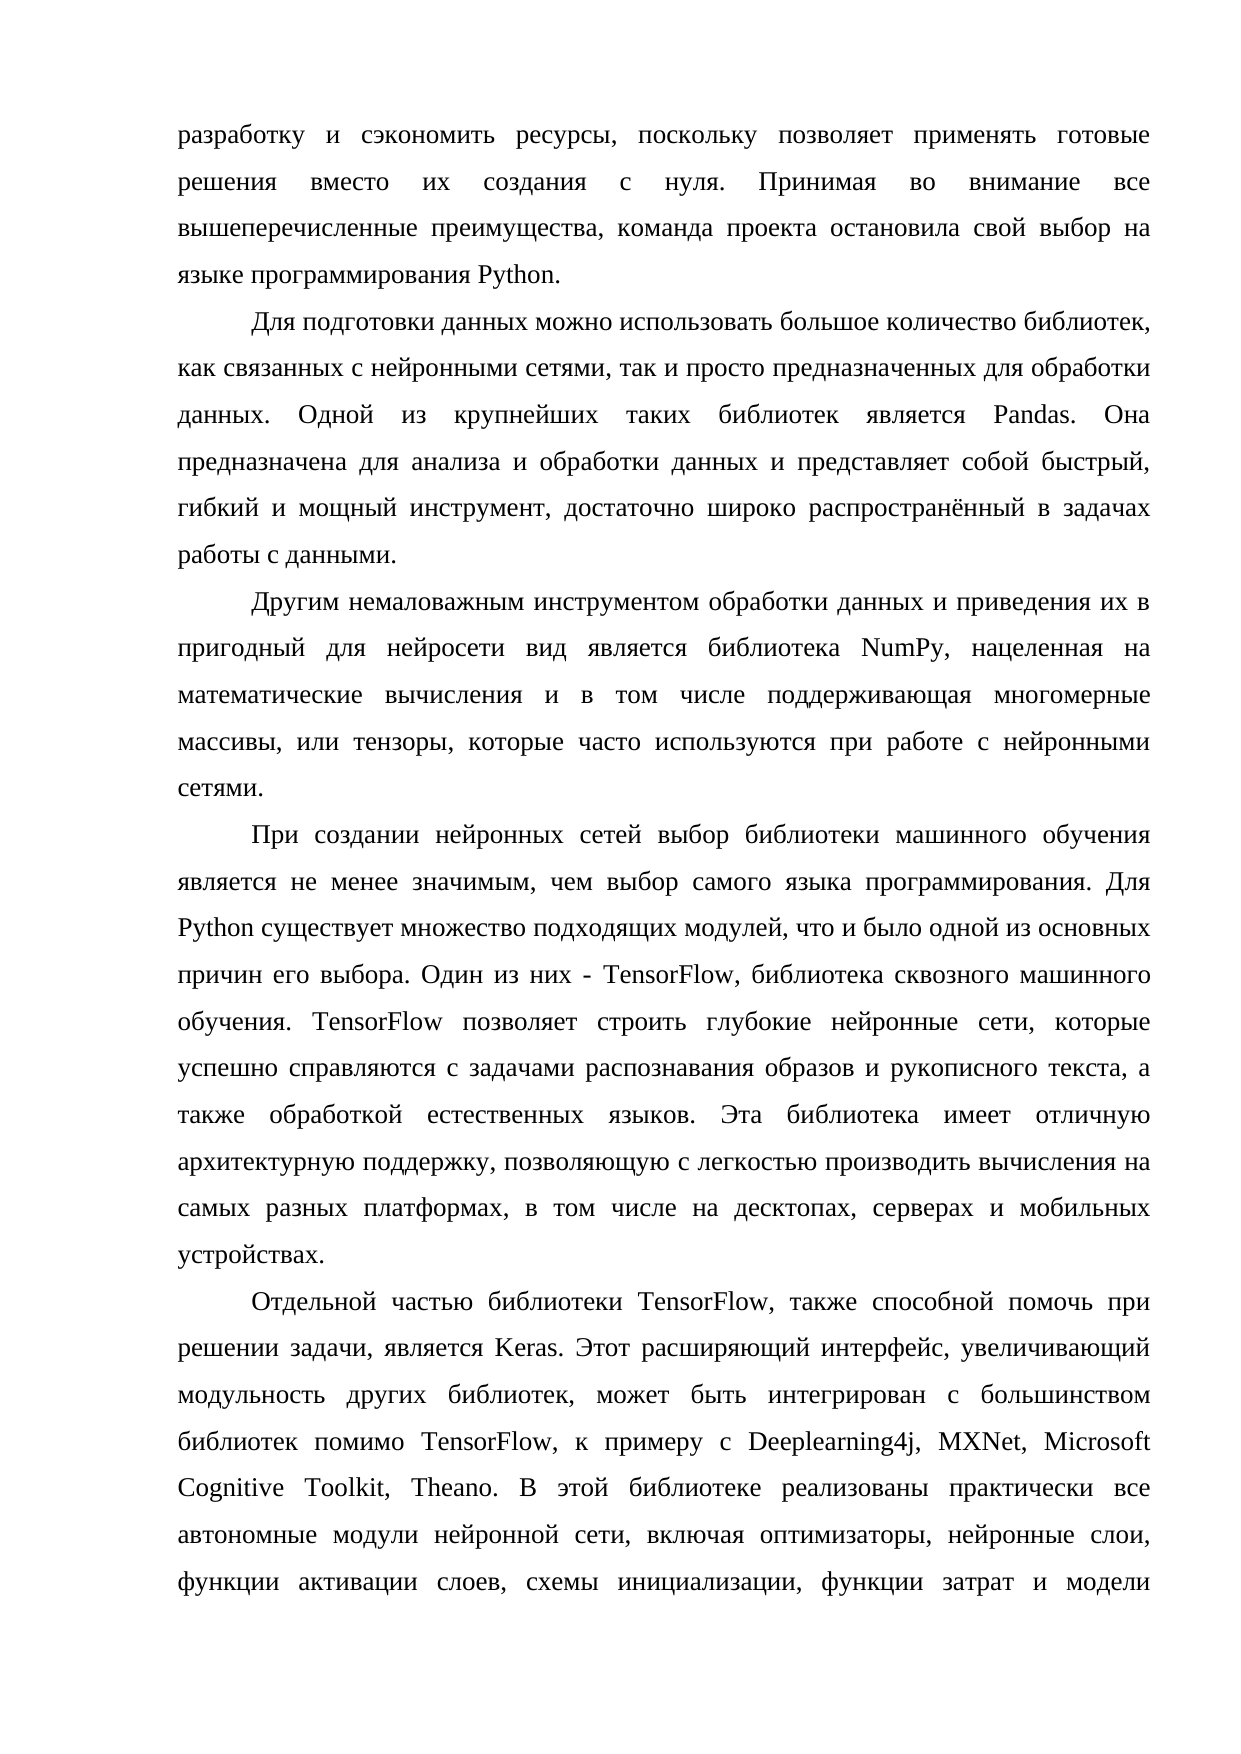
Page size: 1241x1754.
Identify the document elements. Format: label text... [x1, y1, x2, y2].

text Другим немаловажным инструментом обработки данных и приведения их в пригодный для нейросети вид является библиотека NumPy, нацеленная на математические вычисления и в том числе поддерживающая многомерные массивы, или тензоры, которые часто используются при работе с нейронными сетями. [177, 585, 1152, 803]
text Для подготовки данных можно использовать большое количество библиотек, как связанных с нейронными сетями, так и просто предназначенных для обработки данных. Одной из крупнейших таких библиотек является Pandas. Она предназначена для анализа и обработки данных и представляет собой быстрый, гибкий и мощный инструмент, достаточно широко распространённый в задачах работы с данными. [177, 305, 1152, 569]
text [177, 1285, 1152, 1596]
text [177, 118, 1152, 289]
text При создании нейронных сетей выбор библиотеки машинного обучения является не менее значимым, чем выбор самого языка программирования. Для Python существует множество подходящих модулей, что и было одной из основных причин его выбора. Один из них - TensorFlow, библиотека сквозного машинного обучения. TensorFlow позволяет строить глубокие нейронные сети, которые успешно справляются с задачами распознавания образов и рукописного текста, а также обработкой естественных языков. Эта библиотека имеет отличную архитектурную поддержку, позволяющую с легкостью производить вычисления на самых разных платформах, в том числе на десктопах, серверах и мобильных устройствах. [177, 818, 1152, 1269]
